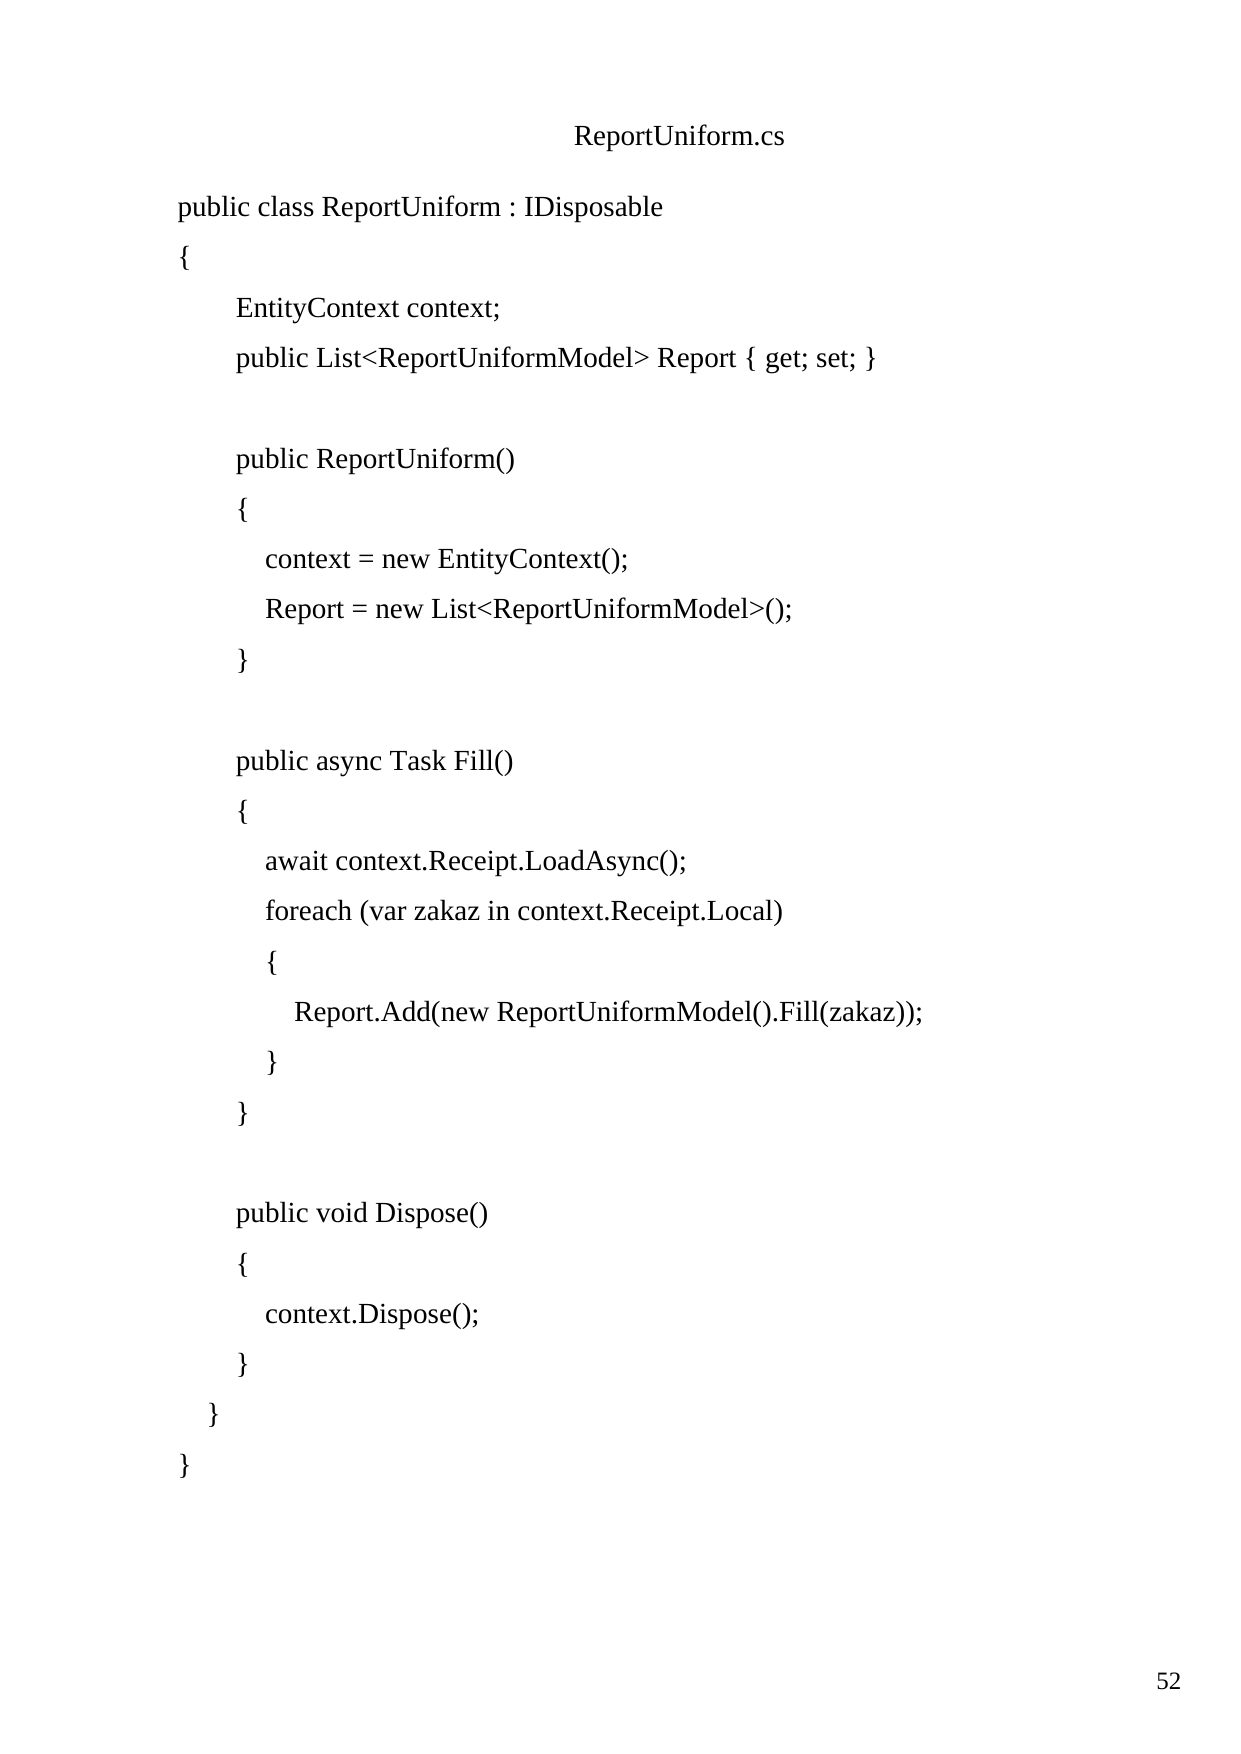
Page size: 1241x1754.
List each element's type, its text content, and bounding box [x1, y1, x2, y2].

text } [177, 1346, 1181, 1380]
text public async Task Fill() [177, 743, 1181, 776]
text public void Dispose() [177, 1195, 1181, 1229]
text } [177, 1397, 1181, 1430]
text public List<ReportUniformModel> Report { get; set; } [177, 340, 1181, 374]
text Report.Add(new ReportUniformModel().Fill(zakaz)); [177, 994, 1181, 1028]
text foreach (var zakaz in context.Receipt.Local) [177, 893, 1181, 927]
text } [177, 642, 1181, 676]
text EntityContext context; [177, 290, 1181, 323]
text public ReportUniform() [177, 441, 1181, 474]
text { [177, 491, 1181, 524]
text { [177, 793, 1181, 826]
text { [177, 239, 1181, 273]
text Report = new List<ReportUniformModel>(); [177, 592, 1181, 625]
text public class ReportUniform : IDisposable [177, 189, 1181, 223]
text { [177, 1246, 1181, 1279]
text } [177, 1095, 1181, 1128]
text } [177, 1447, 1181, 1481]
text ReportUniform.cs [177, 118, 1181, 152]
text context = new EntityContext(); [177, 541, 1181, 575]
text } [177, 1044, 1181, 1078]
text await context.Receipt.LoadAsync(); [177, 843, 1181, 877]
text { [177, 944, 1181, 977]
text context.Dispose(); [177, 1296, 1181, 1329]
